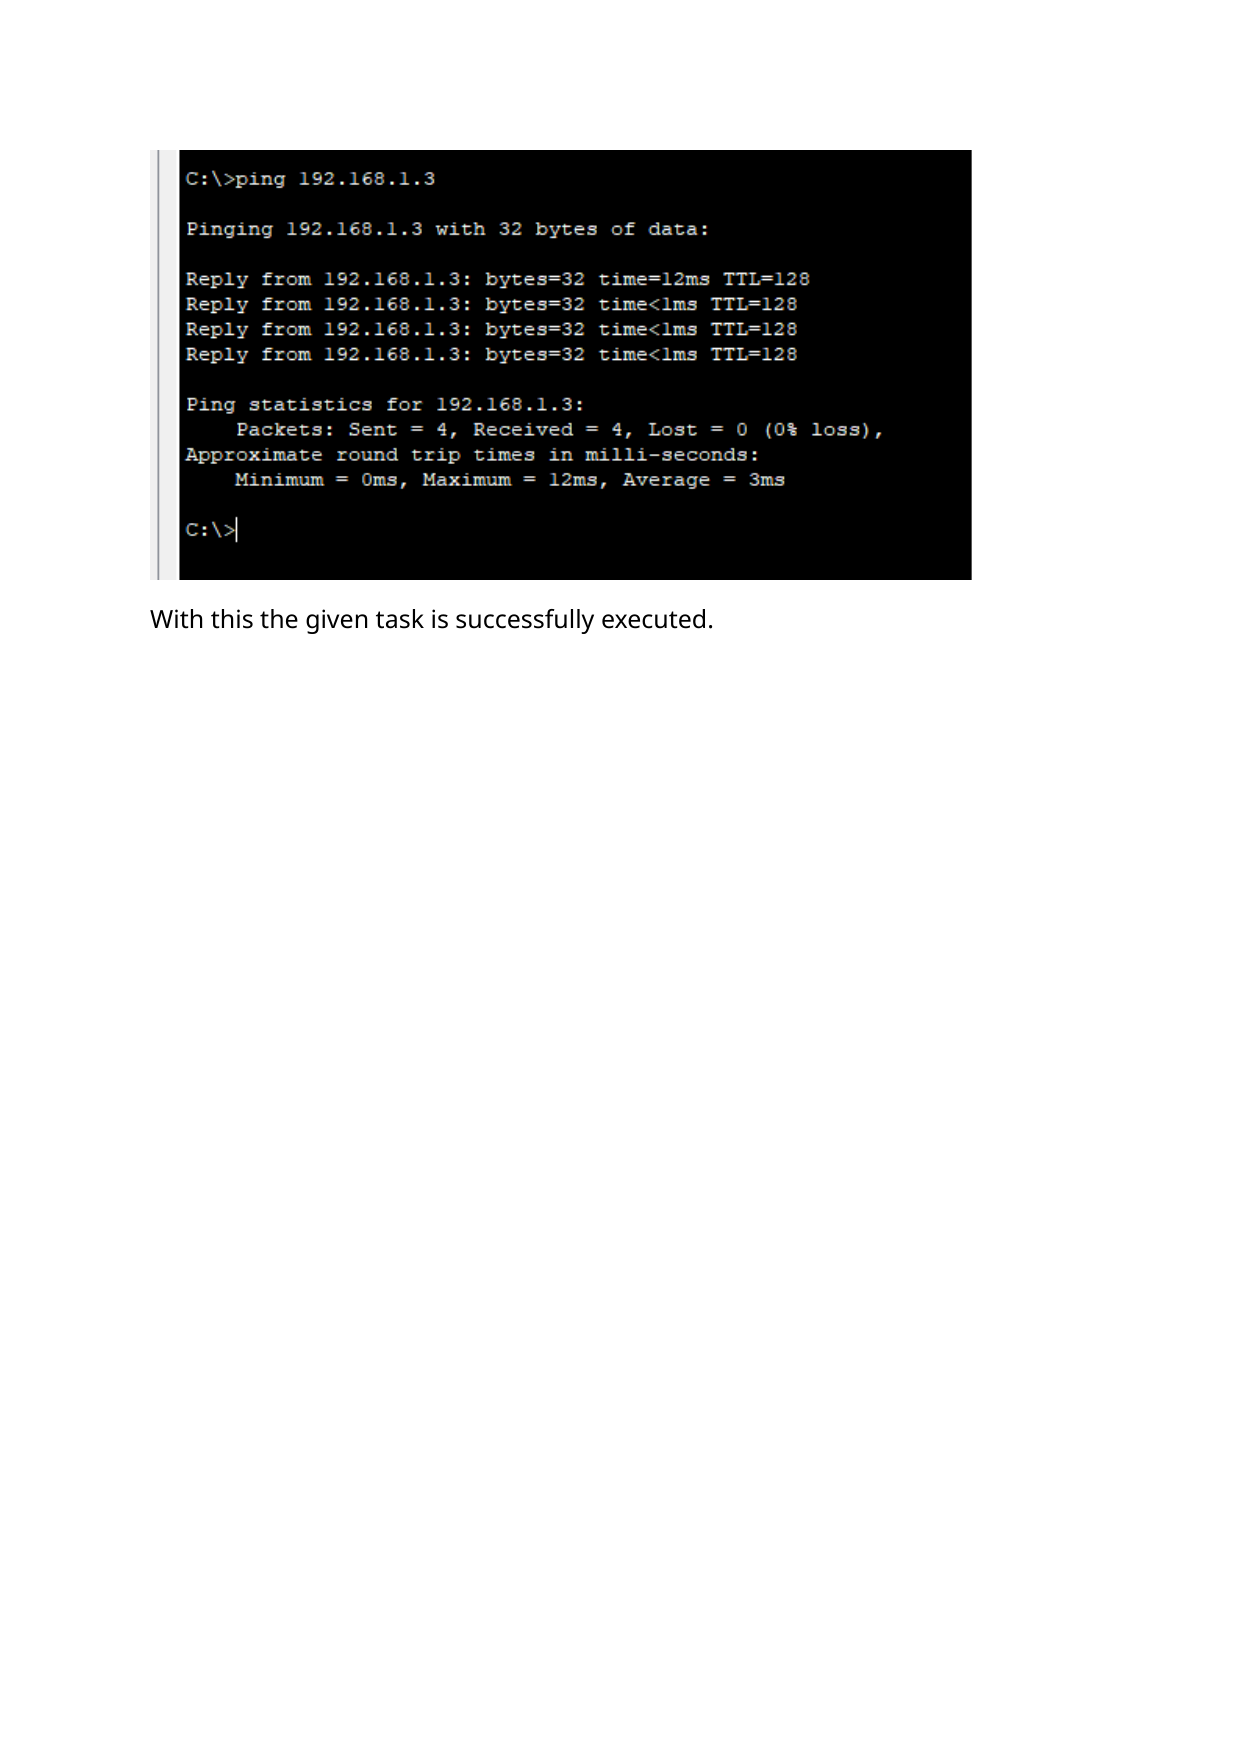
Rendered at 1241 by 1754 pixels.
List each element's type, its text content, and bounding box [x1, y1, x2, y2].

text With this the given task is successfully executed. [150, 601, 1090, 635]
picture [150, 150, 972, 580]
